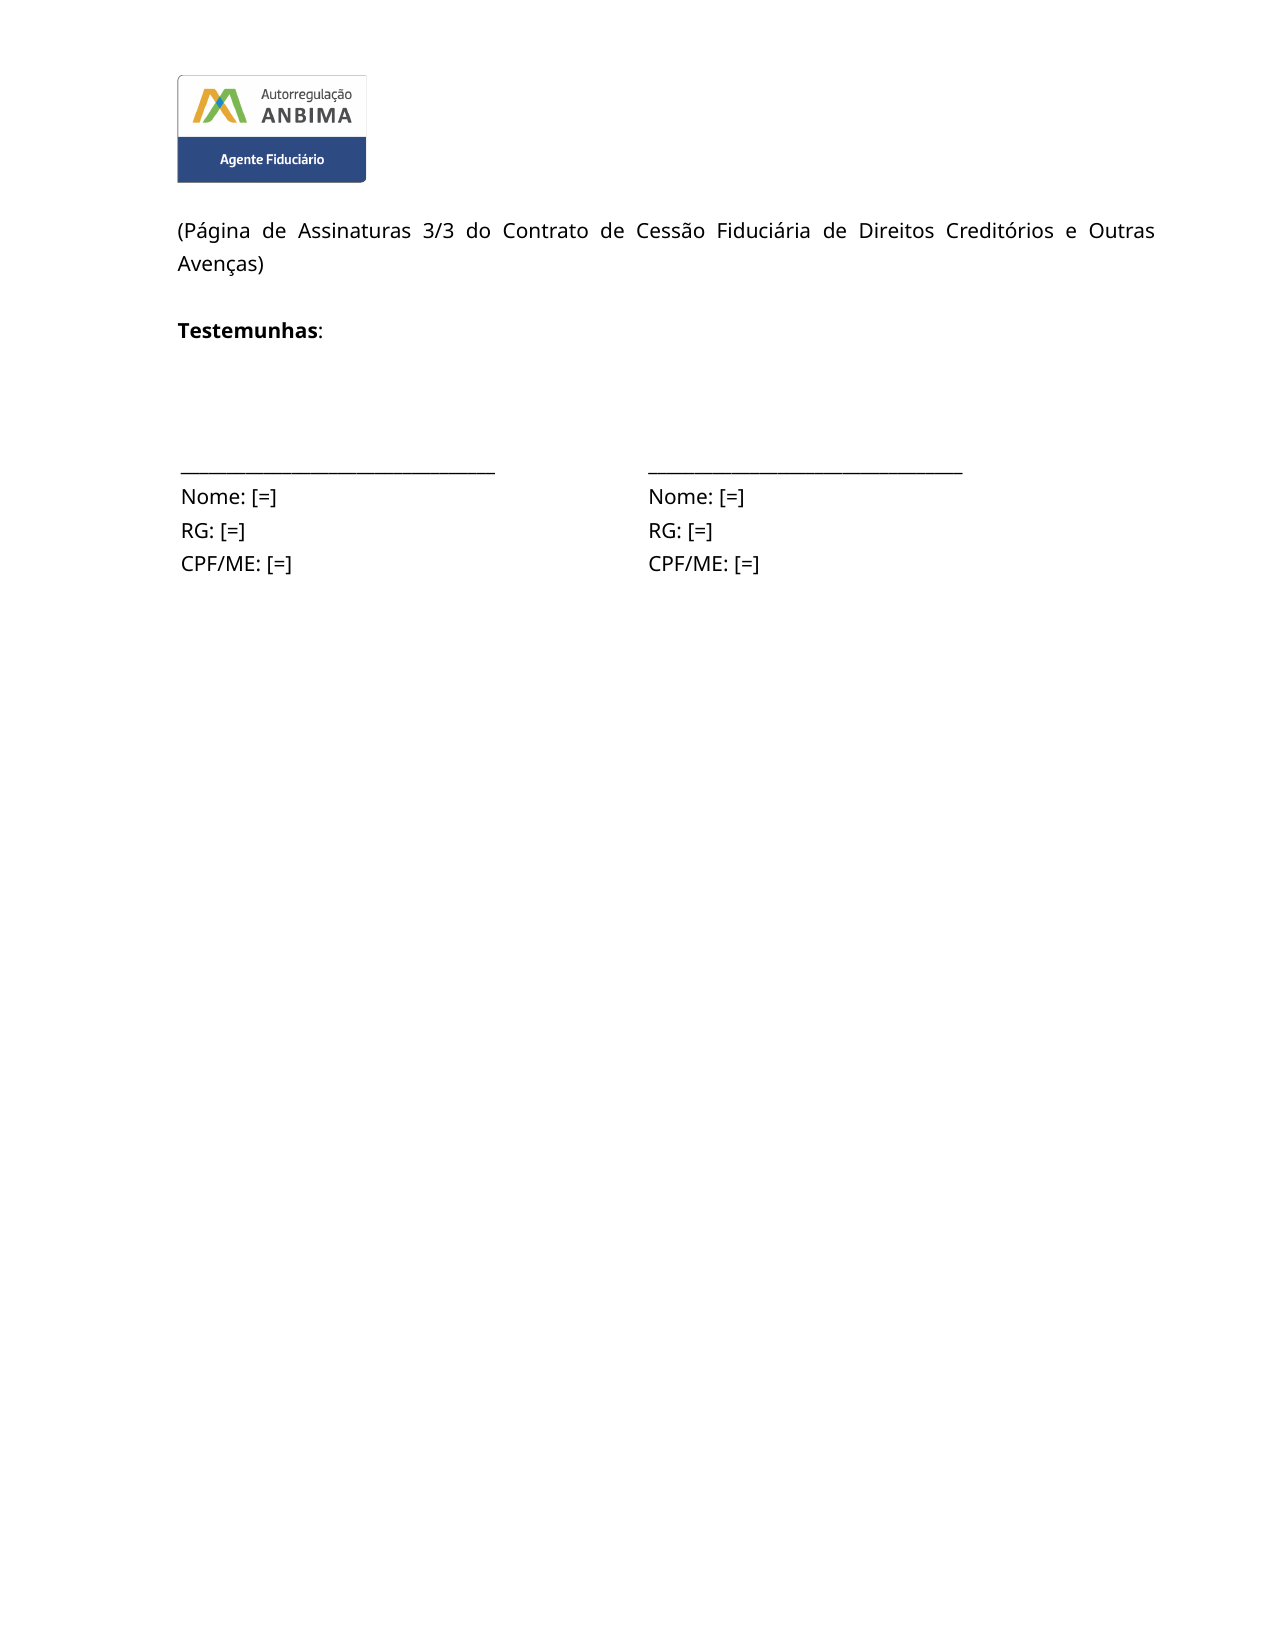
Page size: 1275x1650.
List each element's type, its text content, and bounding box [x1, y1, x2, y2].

table_header __________________________________ Nome: [=] RG: [=] CPF/ME: [=] [173, 445, 641, 578]
table_header __________________________________ Nome: [=] RG: [=] CPF/ME: [=] [641, 445, 1108, 578]
text Testemunhas: [177, 311, 1157, 345]
picture [177, 75, 367, 183]
text (Página de Assinaturas 3/3 do Contrato de Cessão Fiduciária de Direitos Creditórios e Outras Avenças) [177, 211, 1157, 278]
